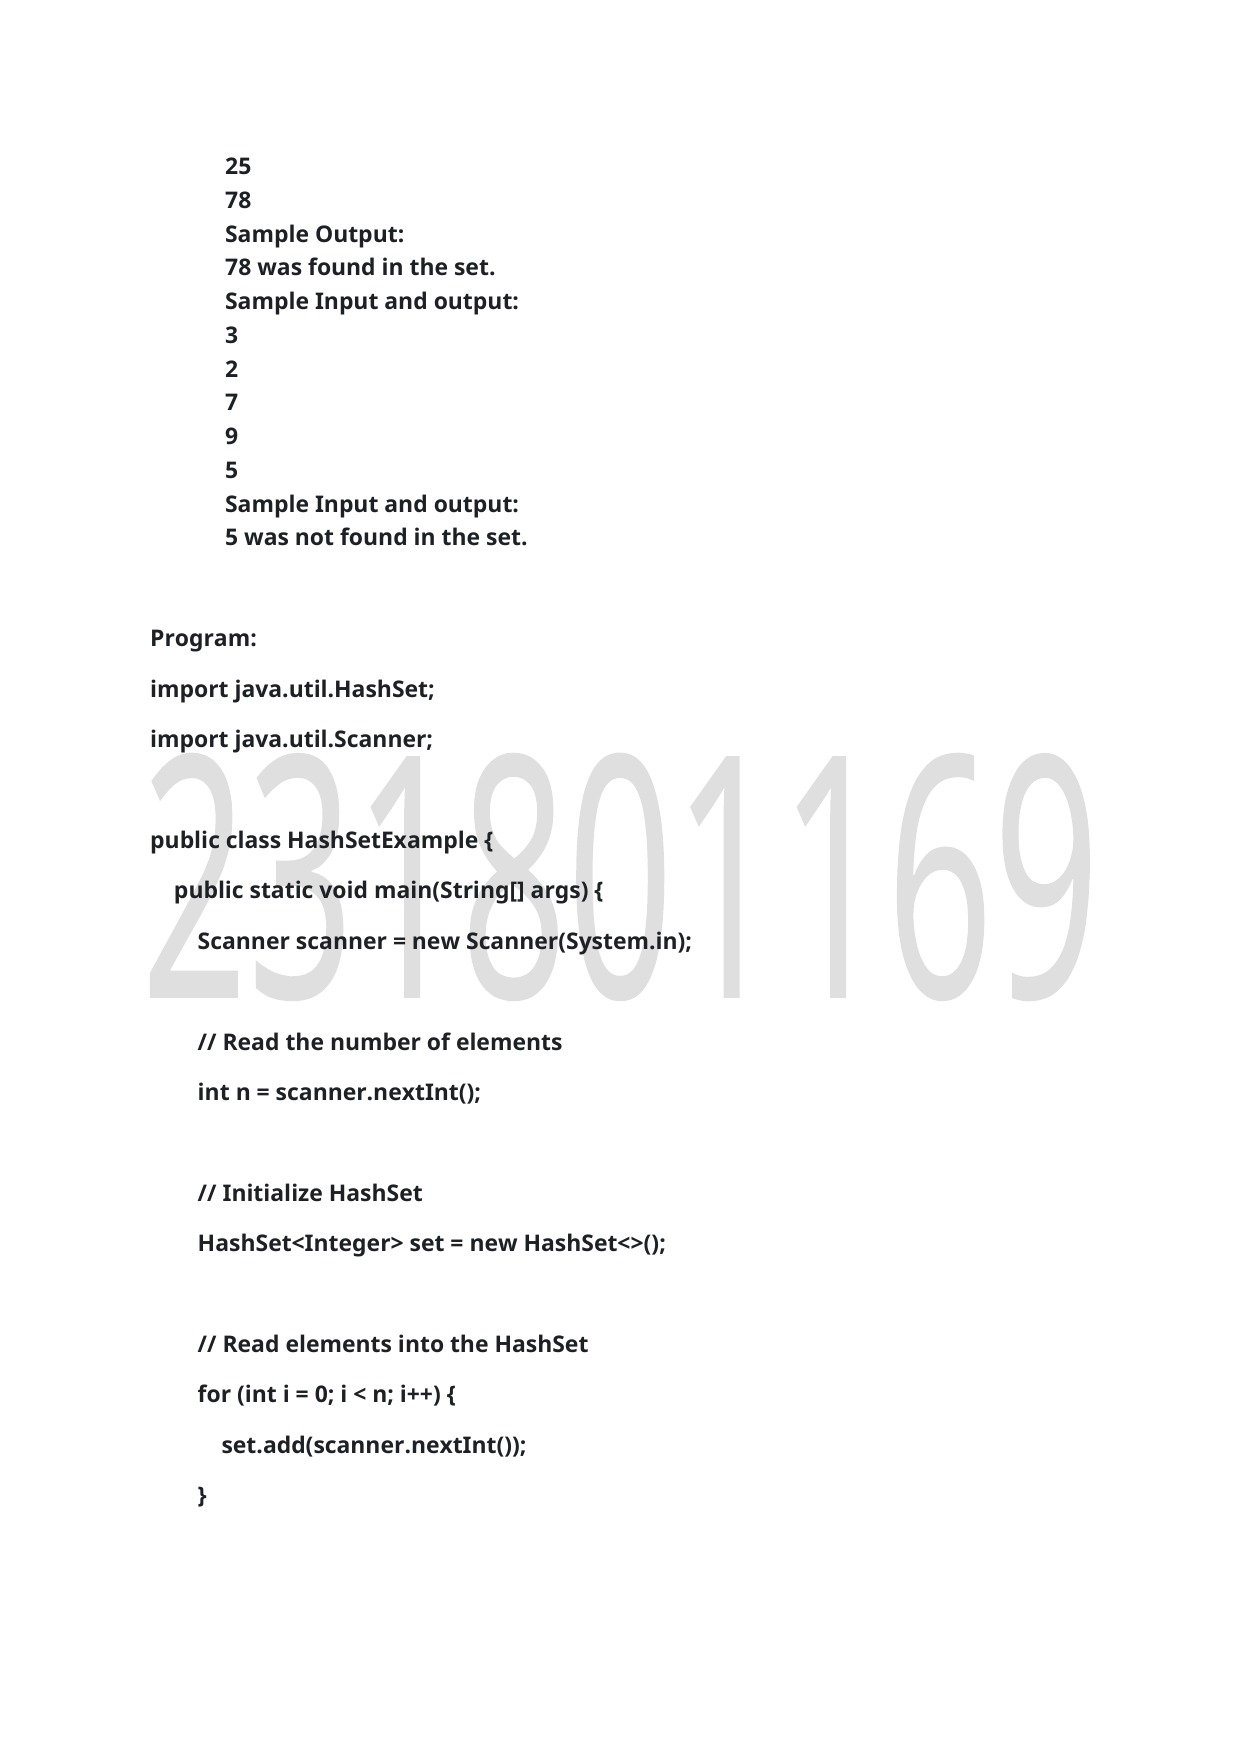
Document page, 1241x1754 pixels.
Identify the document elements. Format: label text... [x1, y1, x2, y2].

text import java.util.Scanner; [150, 723, 1090, 754]
text int n = scanner.nextInt(); [150, 1076, 1090, 1107]
text set.add(scanner.nextInt()); [150, 1429, 1090, 1460]
text // Read elements into the HashSet [150, 1328, 1090, 1359]
text public static void main(String[] args) { [150, 874, 1090, 905]
text public class HashSetExample { [150, 824, 1090, 855]
text // Initialize HashSet [150, 1177, 1090, 1208]
text // Read the number of elements [150, 1025, 1090, 1057]
text HashSet<Integer> set = new HashSet<>(); [150, 1227, 1090, 1258]
text import java.util.HashSet; [150, 672, 1090, 704]
text Scanner scanner = new Scanner(System.in); [150, 924, 1090, 956]
text } [150, 1479, 1090, 1510]
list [187, 150, 1090, 552]
text Program: [150, 622, 1090, 653]
text for (int i = 0; i < n; i++) { [150, 1378, 1090, 1409]
